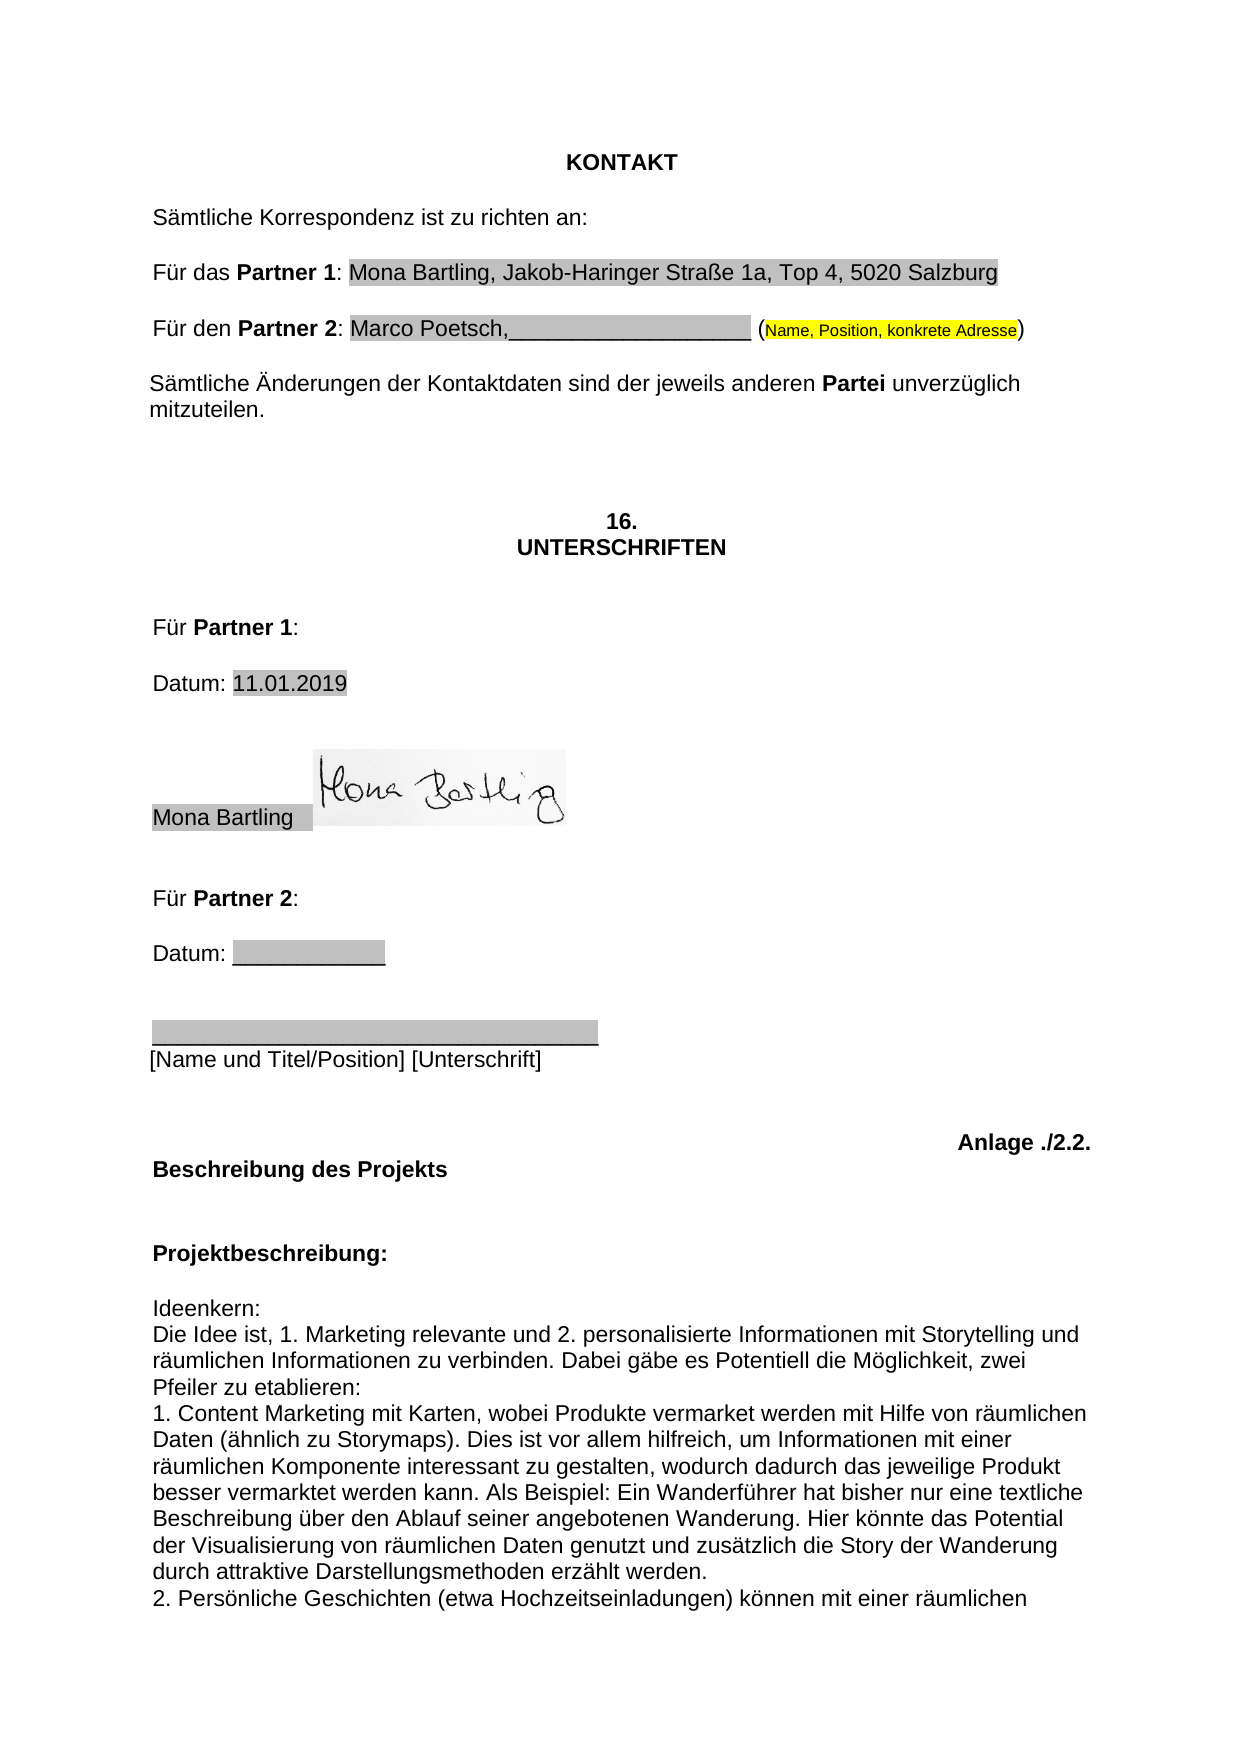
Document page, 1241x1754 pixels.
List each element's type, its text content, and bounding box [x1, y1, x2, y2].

picture [312, 749, 567, 826]
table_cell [148, 1128, 1093, 1612]
table_cell 16. UNTERSCHRIFTEN Für Partner 1: Datum: 11.01.2019 Mona Bartling Für Partner 2: Datum: ____________ ___________________________________ [Name und Titel/Position] [Unterschrift] [148, 506, 1093, 1128]
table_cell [148, 148, 1093, 506]
